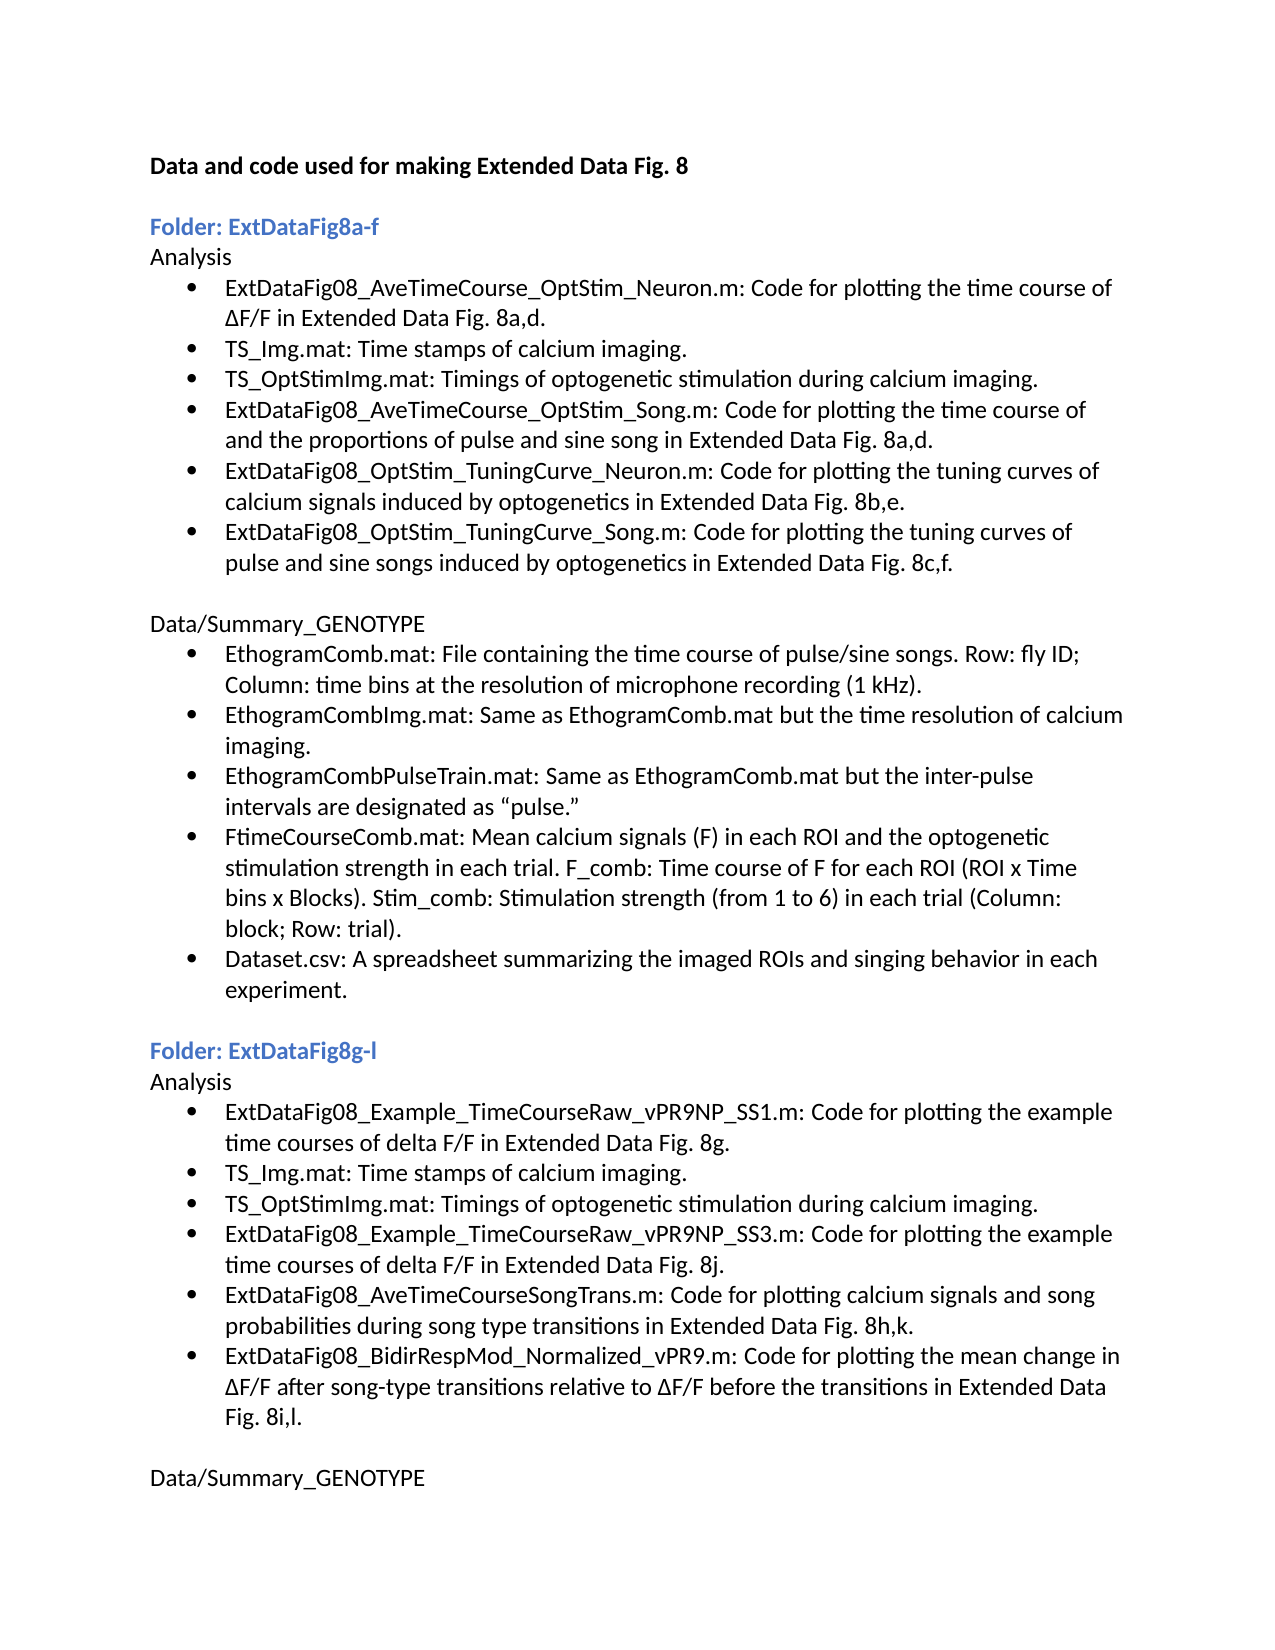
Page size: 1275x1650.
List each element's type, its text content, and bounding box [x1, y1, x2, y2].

text Data and code used for making Extended Data Fig. 8 [150, 150, 1125, 181]
list FtimeCourseComb.mat: Mean calcium signals (F) in each ROI and the optogenetic stimulation strength in each trial. F_comb: Time course of F for each ROI (ROI x Time bins x Blocks). Stim_comb: Stimulation strength (from 1 to 6) in each trial (Column: block; Row: trial). [187, 821, 1125, 943]
list ExtDataFig08_BidirRespMod_Normalized_vPR9.m: Code for plotting the mean change in ΔF/F after song-type transitions relative to ΔF/F before the transitions in Extended Data Fig. 8i,l. [187, 1340, 1125, 1432]
text Data/Summary_GENOTYPE [150, 1462, 1125, 1493]
list Dataset.csv: A spreadsheet summarizing the imaged ROIs and singing behavior in each experiment. [187, 943, 1125, 1004]
list EthogramComb.mat: File containing the time course of pulse/sine songs. Row: fly ID; Column: time bins at the resolution of microphone recording (1 kHz). [187, 638, 1125, 699]
list EthogramCombPulseTrain.mat: Same as EthogramComb.mat but the inter-pulse intervals are designated as “pulse.” [187, 760, 1125, 821]
list ExtDataFig08_OptStim_TuningCurve_Neuron.m: Code for plotting the tuning curves of calcium signals induced by optogenetics in Extended Data Fig. 8b,e. [187, 455, 1125, 516]
list TS_OptStimImg.mat: Timings of optogenetic stimulation during calcium imaging. [187, 1188, 1125, 1218]
list TS_OptStimImg.mat: Timings of optogenetic stimulation during calcium imaging. [187, 364, 1125, 394]
text Analysis [150, 242, 1125, 272]
list ExtDataFig08_Example_TimeCourseRaw_vPR9NP_SS1.m: Code for plotting the example time courses of delta F/F in Extended Data Fig. 8g. [187, 1096, 1125, 1157]
list ExtDataFig08_AveTimeCourse_OptStim_Song.m: Code for plotting the time course of and the proportions of pulse and sine song in Extended Data Fig. 8a,d. [187, 394, 1125, 455]
list TS_Img.mat: Time stamps of calcium imaging. [187, 333, 1125, 364]
list ExtDataFig08_OptStim_TuningCurve_Song.m: Code for plotting the tuning curves of pulse and sine songs induced by optogenetics in Extended Data Fig. 8c,f. [187, 516, 1125, 577]
text Folder: ExtDataFig8a-f [150, 211, 1125, 242]
list TS_Img.mat: Time stamps of calcium imaging. [187, 1157, 1125, 1188]
list ExtDataFig08_Example_TimeCourseRaw_vPR9NP_SS3.m: Code for plotting the example time courses of delta F/F in Extended Data Fig. 8j. [187, 1218, 1125, 1279]
list EthogramCombImg.mat: Same as EthogramComb.mat but the time resolution of calcium imaging. [187, 699, 1125, 760]
text Analysis [150, 1066, 1125, 1096]
list ExtDataFig08_AveTimeCourse_OptStim_Neuron.m: Code for plotting the time course of ΔF/F in Extended Data Fig. 8a,d. [187, 272, 1125, 333]
text Folder: ExtDataFig8g-l [150, 1035, 1125, 1066]
list ExtDataFig08_AveTimeCourseSongTrans.m: Code for plotting calcium signals and song probabilities during song type transitions in Extended Data Fig. 8h,k. [187, 1279, 1125, 1340]
text Data/Summary_GENOTYPE [150, 608, 1125, 638]
